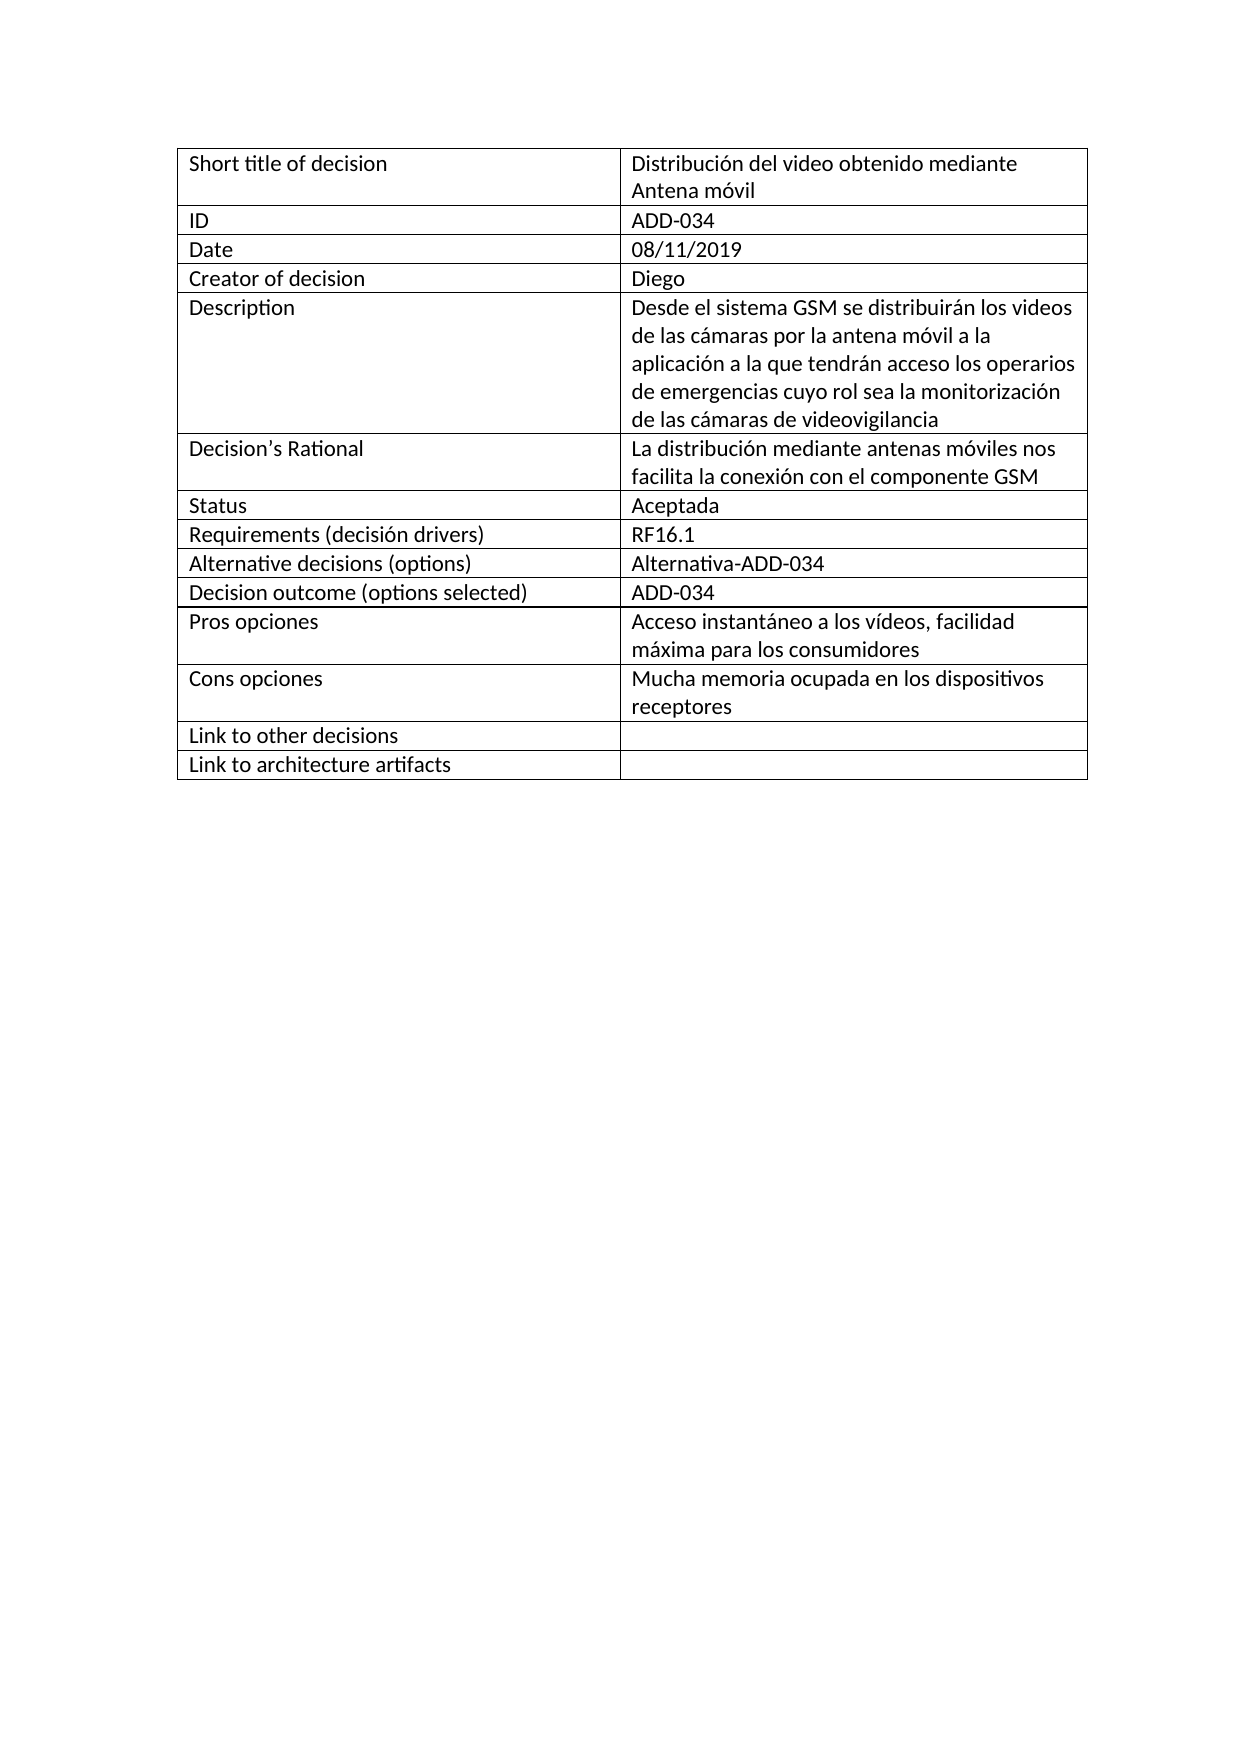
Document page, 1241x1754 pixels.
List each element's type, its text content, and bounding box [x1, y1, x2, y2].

table_cell [621, 751, 1087, 779]
table_cell Cons opciones [178, 665, 620, 721]
table_cell RF16.1 [621, 520, 1087, 548]
table_cell 08/11/2019 [621, 235, 1087, 263]
table_cell Alternative decisions (options) [178, 549, 620, 577]
table_header Short title of decision [178, 149, 620, 205]
table_cell Date [178, 235, 620, 263]
table_cell Requirements (decisión drivers) [178, 520, 620, 548]
table_cell Decision’s Rational [178, 434, 620, 490]
table_cell Desde el sistema GSM se distribuirán los videos de las cámaras por la antena móvil a la aplicación a la que tendrán acceso los operarios de emergencias cuyo rol sea la monitorización de las cámaras de videovigilancia [621, 293, 1087, 433]
table_cell Creator of decision [178, 264, 620, 292]
table_cell Diego [621, 264, 1087, 292]
table_cell Link to other decisions [178, 722, 620, 749]
table_cell Pros opciones [178, 608, 620, 663]
table_cell La distribución mediante antenas móviles nos facilita la conexión con el componente GSM [621, 434, 1087, 490]
table_cell Acceso instantáneo a los vídeos, facilidad máxima para los consumidores [621, 608, 1087, 663]
table_cell [621, 722, 1087, 749]
table_cell Link to architecture artifacts [178, 751, 620, 779]
table_cell Alternativa-ADD-034 [621, 549, 1087, 577]
table_cell Aceptada [621, 491, 1087, 519]
table_cell Decision outcome (options selected) [178, 578, 620, 606]
table_cell Mucha memoria ocupada en los dispositivos receptores [621, 665, 1087, 721]
table_cell Status [178, 491, 620, 519]
table_cell Description [178, 293, 620, 433]
table_cell ADD-034 [621, 578, 1087, 606]
table_cell ADD-034 [621, 206, 1087, 234]
table_cell ID [178, 206, 620, 234]
table_header Distribución del video obtenido mediante Antena móvil [621, 149, 1087, 205]
